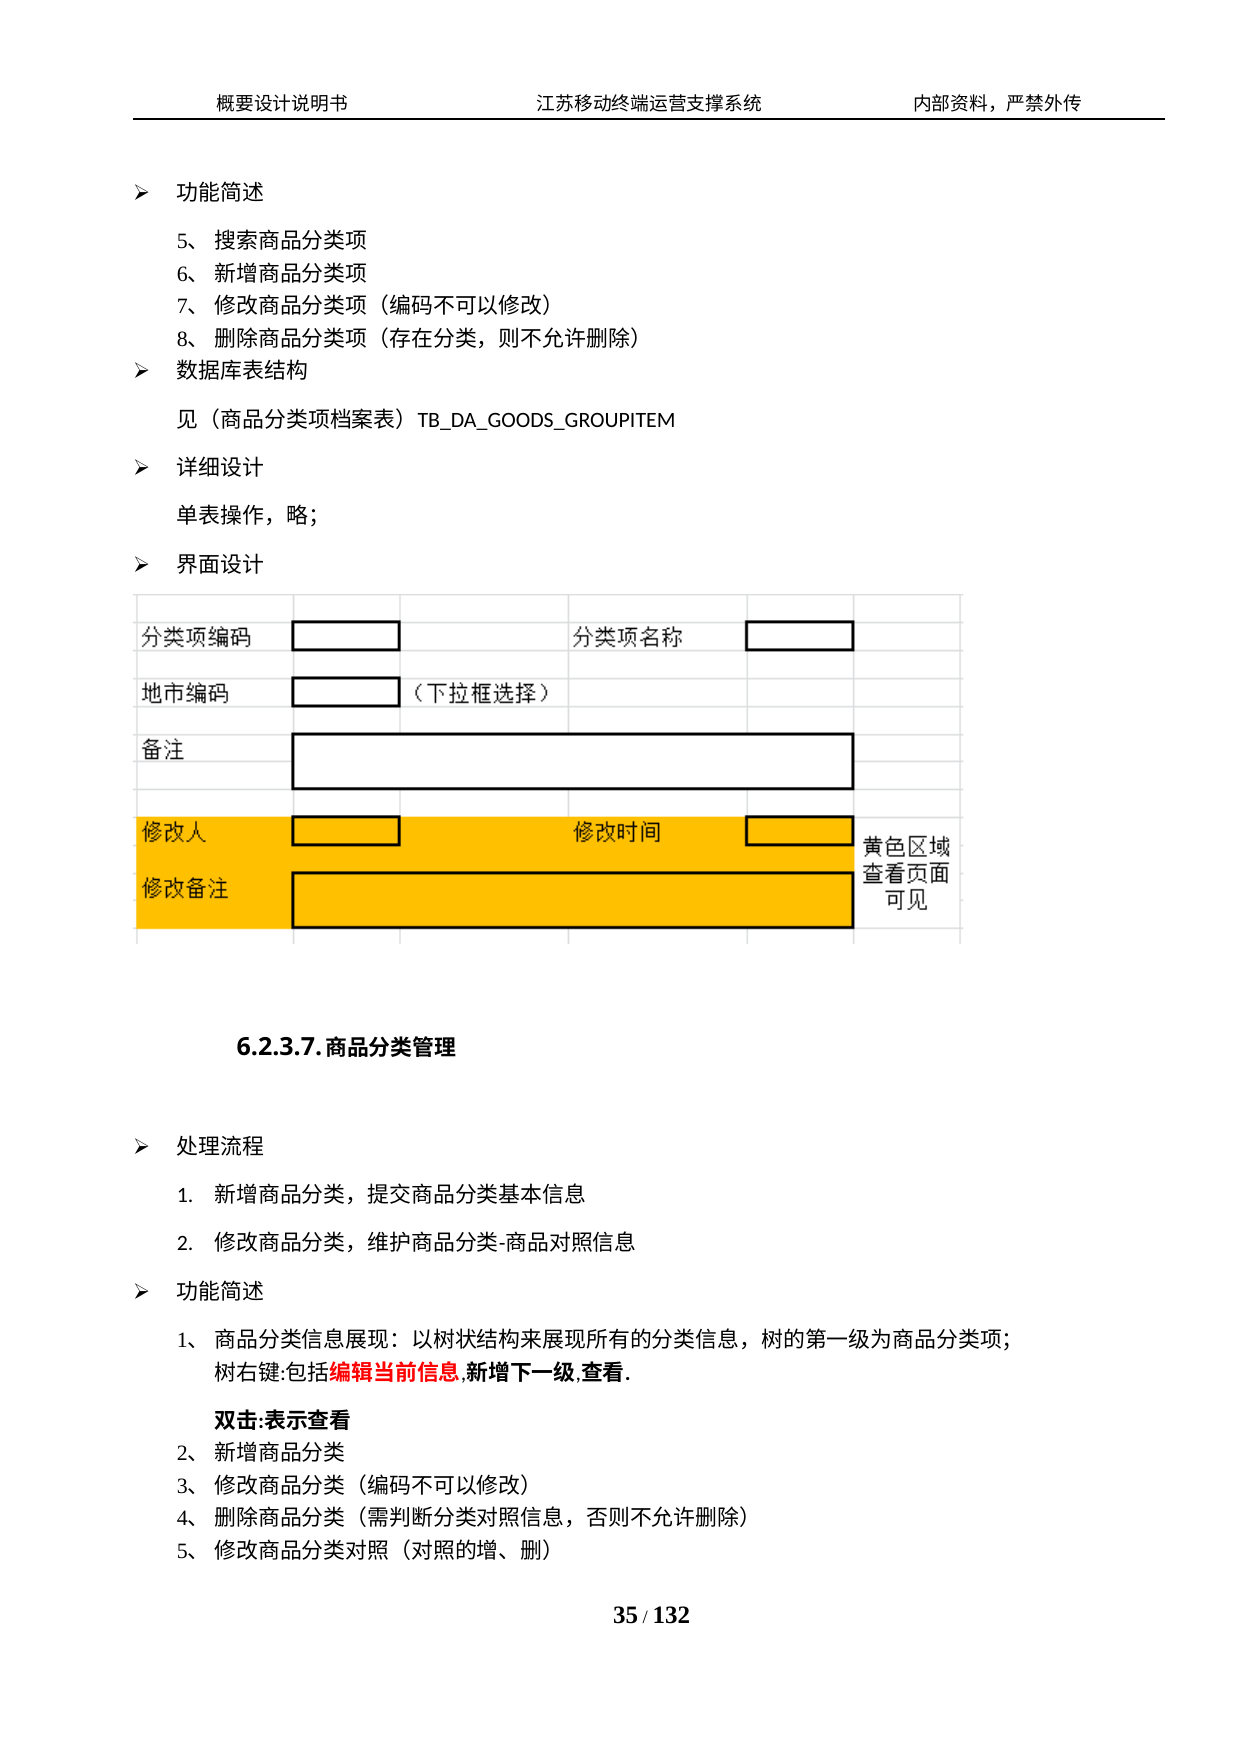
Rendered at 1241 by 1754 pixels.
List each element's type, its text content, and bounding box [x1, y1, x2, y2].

list 功能简述 [133, 174, 1165, 207]
list 单表操作，略； [177, 498, 1165, 530]
picture [132, 594, 964, 944]
list 界面设计 [133, 546, 1165, 579]
list 详细设计 [133, 449, 1165, 482]
list 新增商品分类项 [177, 255, 1165, 288]
list 见（商品分类项档案表）TB_DA_GOODS_GROUPITEM [177, 401, 1165, 434]
list 搜索商品分类项 [177, 223, 1165, 255]
list 新增商品分类 [177, 1435, 1165, 1467]
list 新增商品分类，提交商品分类基本信息 [177, 1177, 1165, 1209]
subtitle 商品分类管理 [236, 1014, 1165, 1079]
list 双击:表示查看 [214, 1402, 1165, 1435]
list 商品分类信息展现：以树状结构来展现所有的分类信息，树的第一级为商品分类项； [177, 1322, 1165, 1354]
list 删除商品分类（需判断分类对照信息，否则不允许删除） [177, 1500, 1165, 1532]
list 树右键:包括编辑当前信息,新增下一级,查看. [214, 1354, 1165, 1387]
list 数据库表结构 [133, 353, 1165, 385]
list 功能简述 [133, 1273, 1165, 1306]
list 修改商品分类对照（对照的增、删） [177, 1532, 1165, 1565]
list 修改商品分类项（编码不可以修改） [177, 288, 1165, 320]
list 处理流程 [133, 1128, 1165, 1161]
list 修改商品分类，维护商品分类-商品对照信息 [177, 1225, 1165, 1257]
list 修改商品分类（编码不可以修改） [177, 1467, 1165, 1500]
list 删除商品分类项（存在分类，则不允许删除） [177, 320, 1165, 353]
